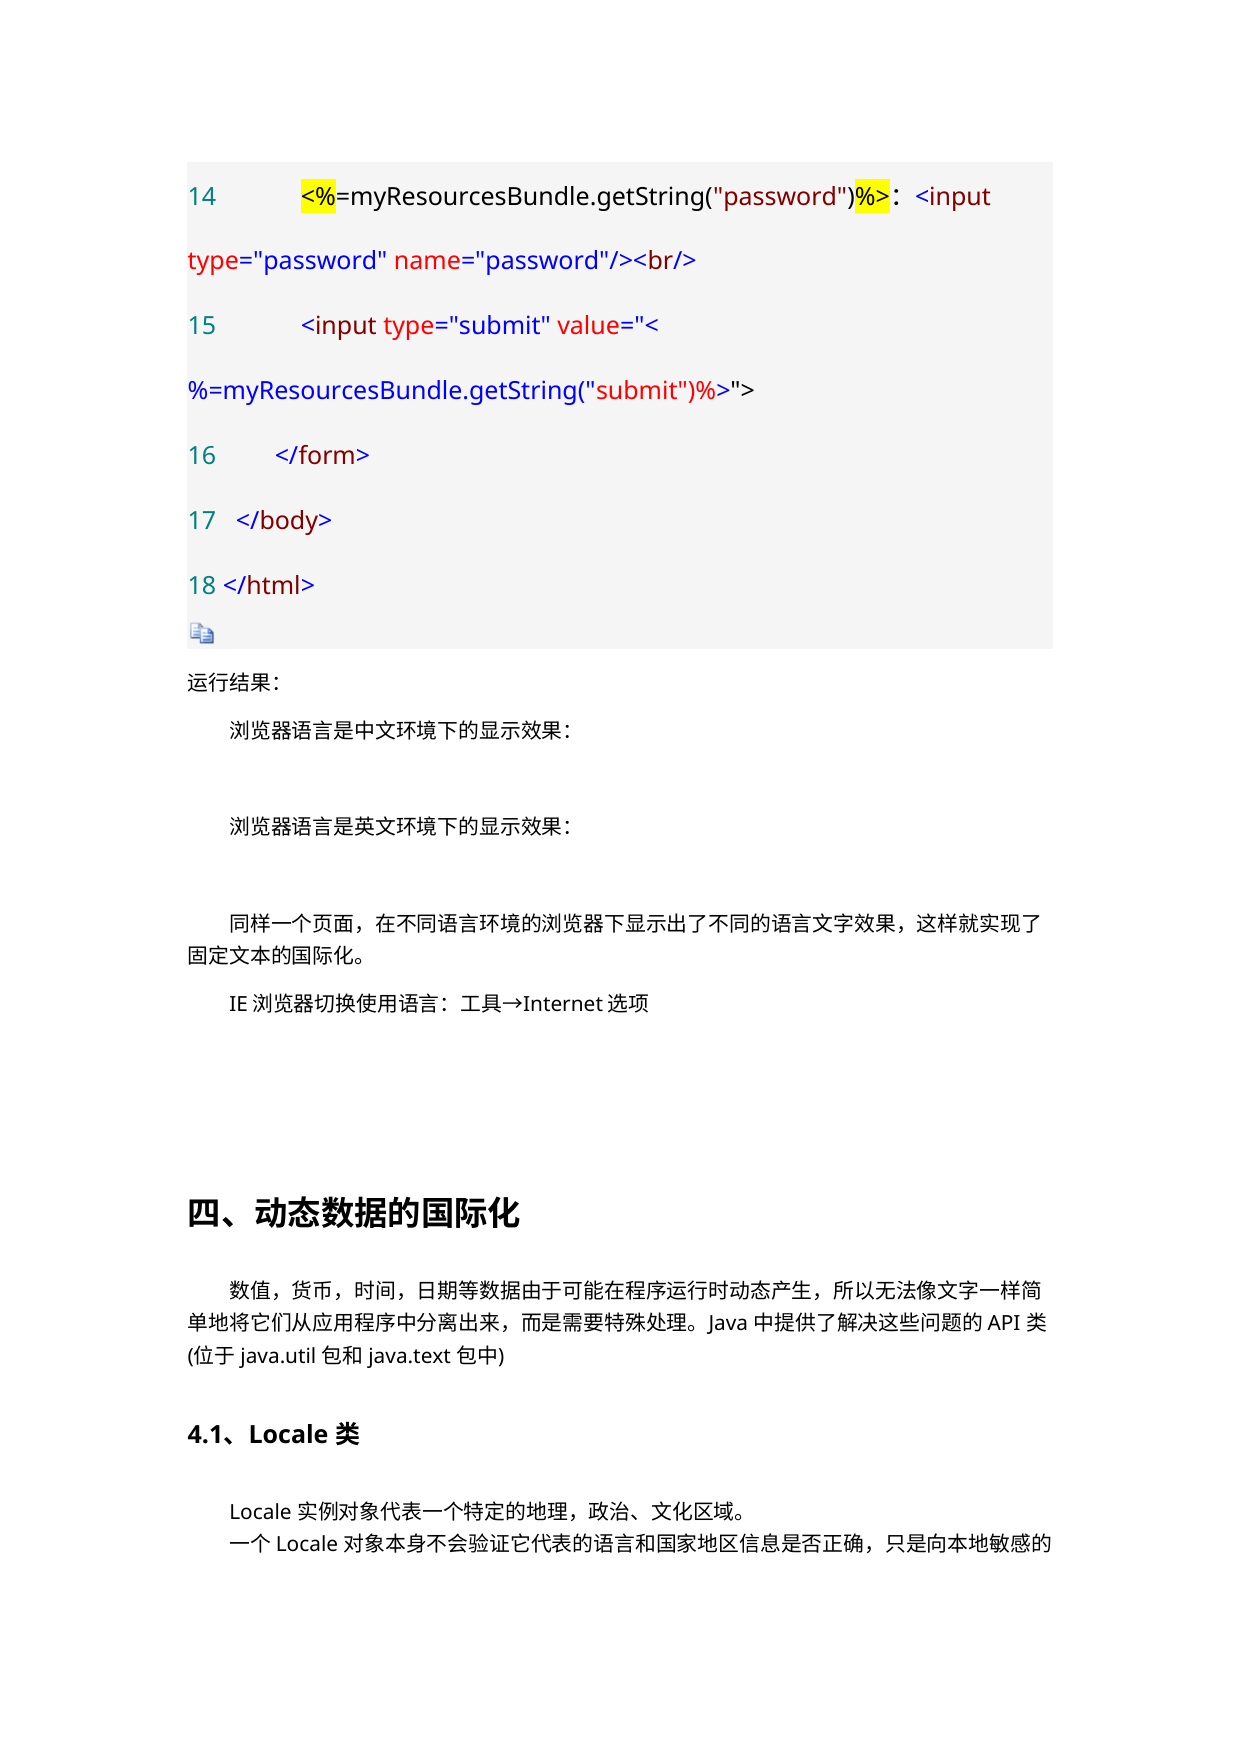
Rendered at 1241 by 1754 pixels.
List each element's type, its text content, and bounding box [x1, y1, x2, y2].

text 浏览器语言是中文环境下的显示效果： [187, 713, 1053, 746]
text 数值，货币，时间，日期等数据由于可能在程序运行时动态产生，所以无法像文字一样简单地将它们从应用程序中分离出来，而是需要特殊处理。Java 中提供了解决这些问题的 API 类(位于 java.util 包和 java.text 包中) [187, 1273, 1053, 1371]
text 四、动态数据的国际化 [187, 1179, 1053, 1244]
text 15 <input type="submit" value="<%=myResourcesBundle.getString("submit")%>"> [187, 292, 1053, 422]
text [187, 1494, 1053, 1559]
text 14 <%=myResourcesBundle.getString("password")%>：<input type="password" name="password"/><br/> [187, 162, 1053, 292]
text IE浏览器切换使用语言：工具→Internet选项 [187, 986, 1053, 1019]
text 运行结果： [187, 665, 1053, 698]
text 17 </body> [187, 487, 1053, 552]
text 同样一个页面，在不同语言环境的浏览器下显示出了不同的语言文字效果，这样就实现了固定文本的国际化。 [187, 906, 1053, 971]
text 浏览器语言是英文环境下的显示效果： [187, 809, 1053, 842]
text 18 </html> [187, 552, 1053, 617]
picture [187, 617, 219, 649]
text 16 </form> [187, 422, 1053, 487]
text 4.1、Locale 类 [187, 1400, 1053, 1465]
